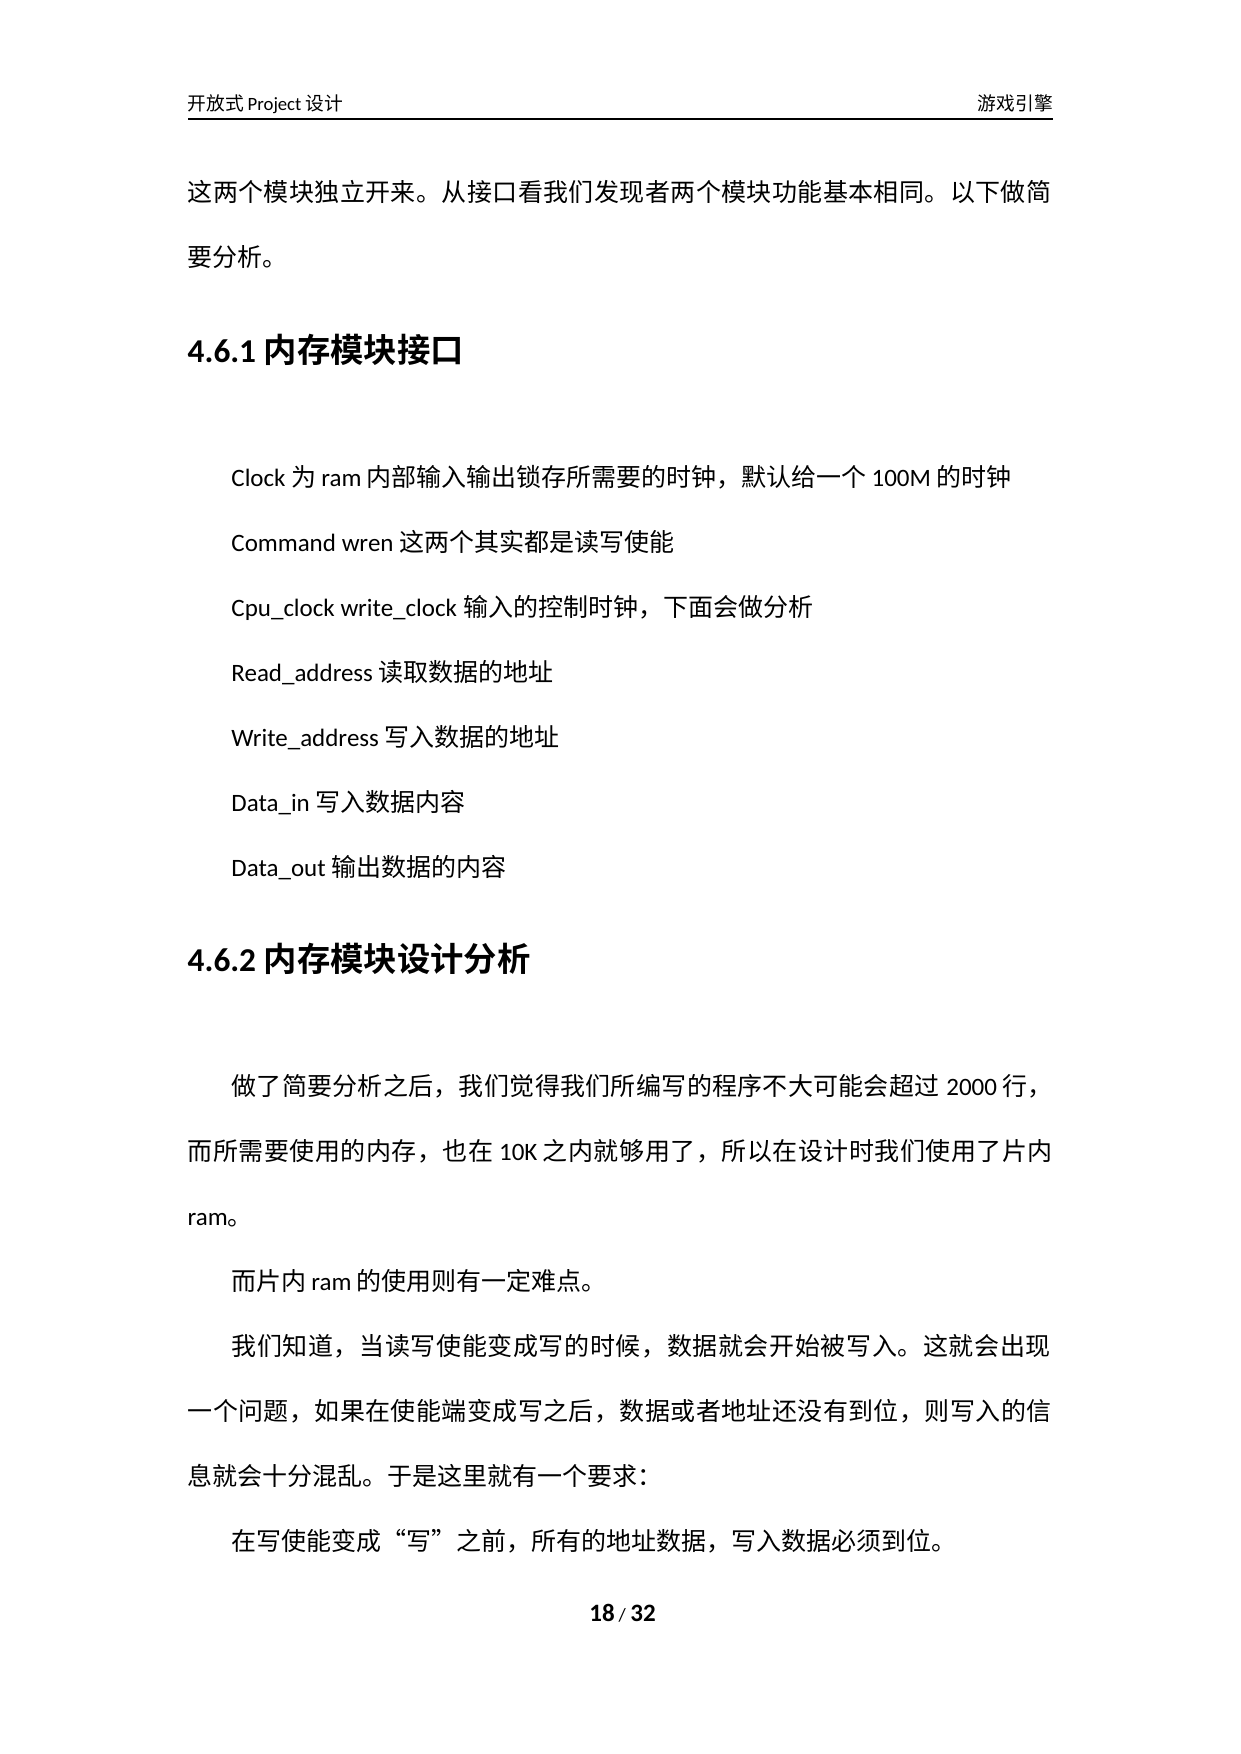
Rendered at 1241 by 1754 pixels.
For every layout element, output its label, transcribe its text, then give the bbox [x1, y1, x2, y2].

text Read_address 读取数据的地址 [187, 638, 1053, 703]
text 在写使能变成“写”之前，所有的地址数据，写入数据必须到位。 [187, 1507, 1053, 1572]
text Cpu_clock write_clock 输入的控制时钟，下面会做分析 [187, 573, 1053, 638]
subtitle 4.6.1 内存模块接口 [187, 316, 1053, 381]
text 做了简要分析之后，我们觉得我们所编写的程序不大可能会超过2000行，而所需要使用的内存，也在10K之内就够用了，所以在设计时我们使用了片内ram。 [187, 1052, 1053, 1247]
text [187, 158, 1053, 288]
text 我们知道，当读写使能变成写的时候，数据就会开始被写入。这就会出现一个问题，如果在使能端变成写之后，数据或者地址还没有到位，则写入的信息就会十分混乱。于是这里就有一个要求： [187, 1312, 1053, 1507]
text Command wren 这两个其实都是读写使能 [187, 508, 1053, 573]
text Write_address 写入数据的地址 [187, 703, 1053, 768]
text Data_in 写入数据内容 [187, 768, 1053, 833]
text Clock 为ram内部输入输出锁存所需要的时钟，默认给一个100M的时钟 [187, 443, 1053, 508]
text Data_out 输出数据的内容 [187, 833, 1053, 898]
text 而片内ram的使用则有一定难点。 [187, 1247, 1053, 1312]
subtitle 4.6.2 内存模块设计分析 [187, 925, 1053, 990]
